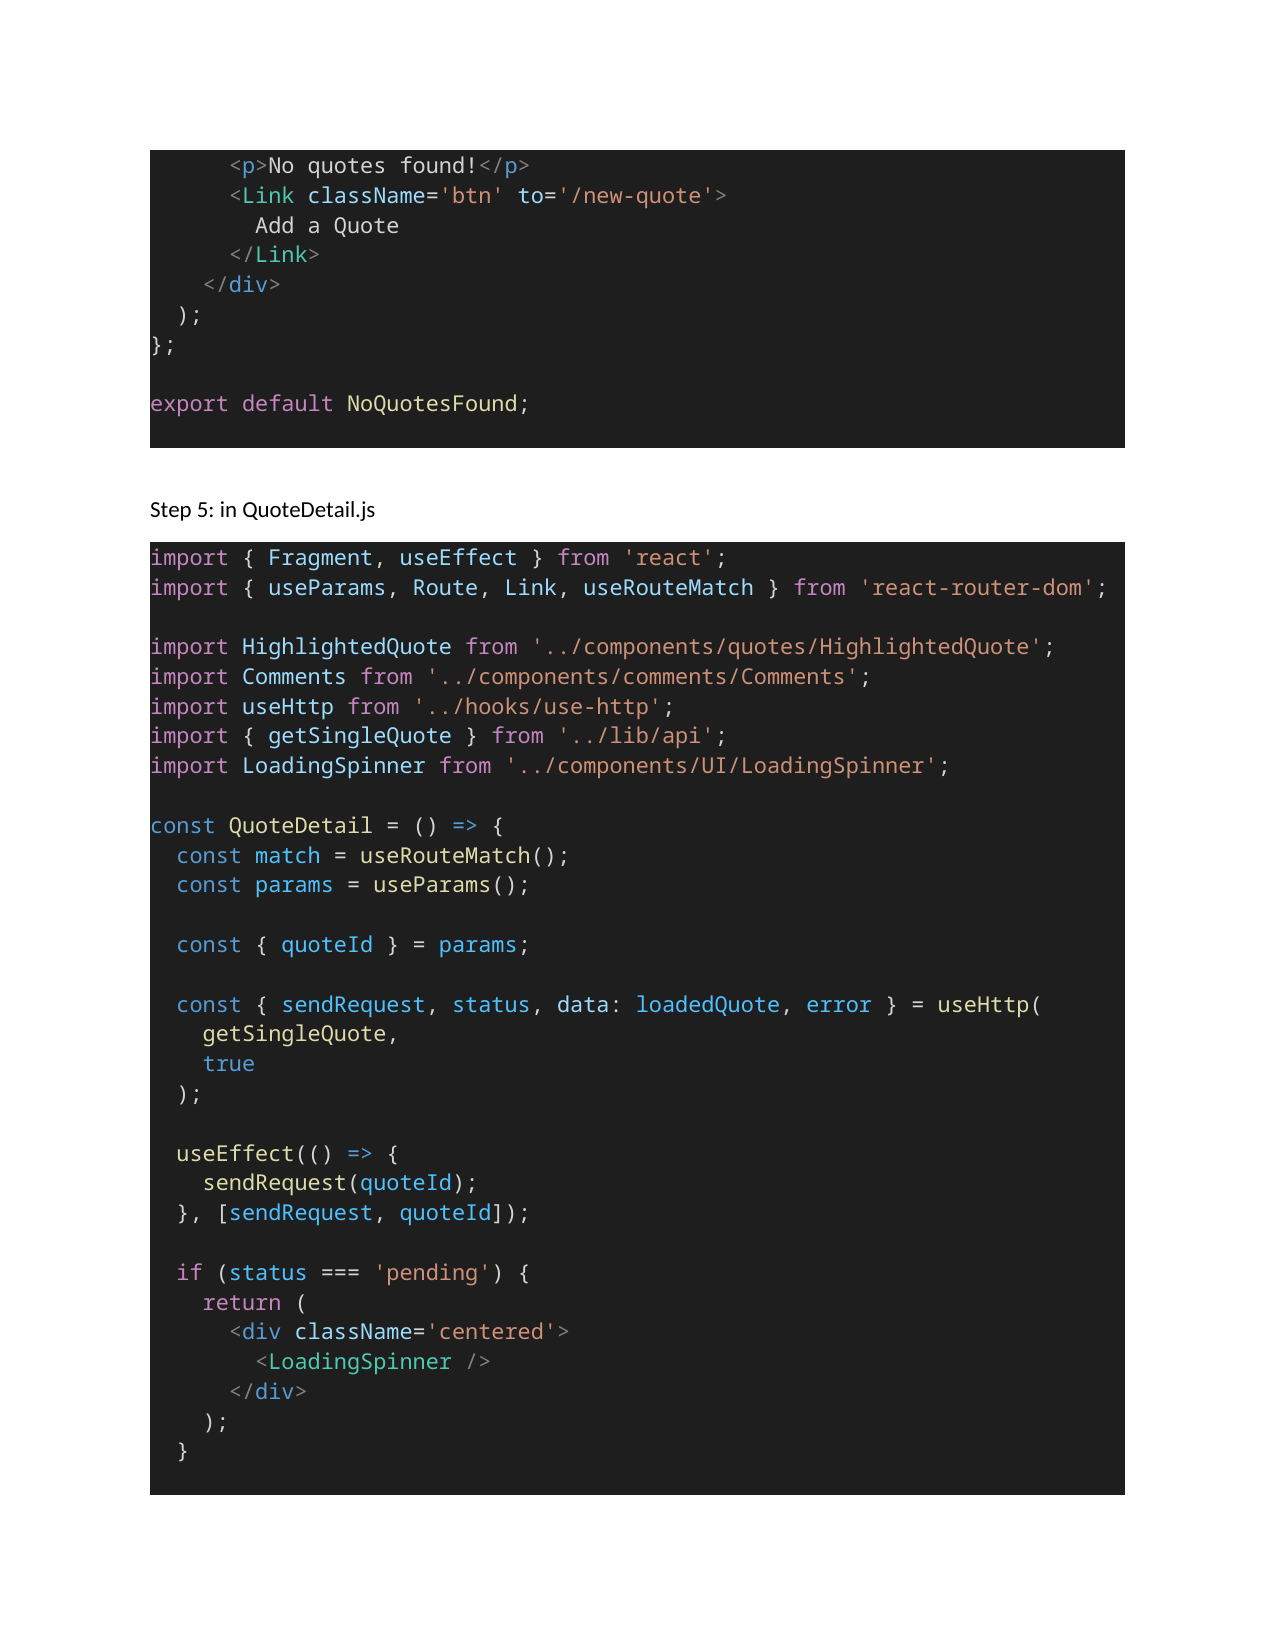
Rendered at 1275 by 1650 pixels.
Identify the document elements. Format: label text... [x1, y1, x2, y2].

text const { sendRequest, status, data: loadedQuote, error } = useHttp( [150, 988, 1125, 1018]
text Step 5: in QuoteDetail.js [150, 495, 1125, 523]
text Add a Quote [150, 209, 1125, 239]
text import { useParams, Route, Link, useRouteMatch } from 'react-router-dom'; [150, 571, 1125, 601]
text ); [150, 299, 1125, 329]
text useEffect(() => { [150, 1137, 1125, 1167]
text import Comments from '../components/comments/Comments'; [150, 661, 1125, 691]
text </div> [150, 269, 1125, 299]
text const params = useParams(); [150, 869, 1125, 899]
text return ( [150, 1286, 1125, 1316]
text if (status === 'pending') { [150, 1257, 1125, 1286]
text const { quoteId } = params; [150, 929, 1125, 959]
text import LoadingSpinner from '../components/UI/LoadingSpinner'; [150, 750, 1125, 780]
text </div> [150, 1376, 1125, 1406]
text </Link> [150, 239, 1125, 269]
text }, [sendRequest, quoteId]); [150, 1197, 1125, 1227]
text <Link className='btn' to='/new-quote'> [150, 180, 1125, 209]
text ); [150, 1078, 1125, 1108]
text <div className='centered'> [150, 1316, 1125, 1346]
text import useHttp from '../hooks/use-http'; [150, 691, 1125, 720]
text getSingleQuote, [150, 1018, 1125, 1048]
text import { getSingleQuote } from '../lib/api'; [150, 720, 1125, 750]
text const match = useRouteMatch(); [150, 839, 1125, 869]
text }; [150, 329, 1125, 358]
text ); [150, 1406, 1125, 1435]
text import { Fragment, useEffect } from 'react'; [150, 542, 1125, 571]
text } [150, 1435, 1125, 1465]
text const QuoteDetail = () => { [150, 810, 1125, 839]
text <LoadingSpinner /> [150, 1346, 1125, 1376]
text true [150, 1048, 1125, 1078]
text sendRequest(quoteId); [150, 1167, 1125, 1197]
text import HighlightedQuote from '../components/quotes/HighlightedQuote'; [150, 631, 1125, 661]
text <p>No quotes found!</p> [150, 150, 1125, 180]
text export default NoQuotesFound; [150, 388, 1125, 418]
